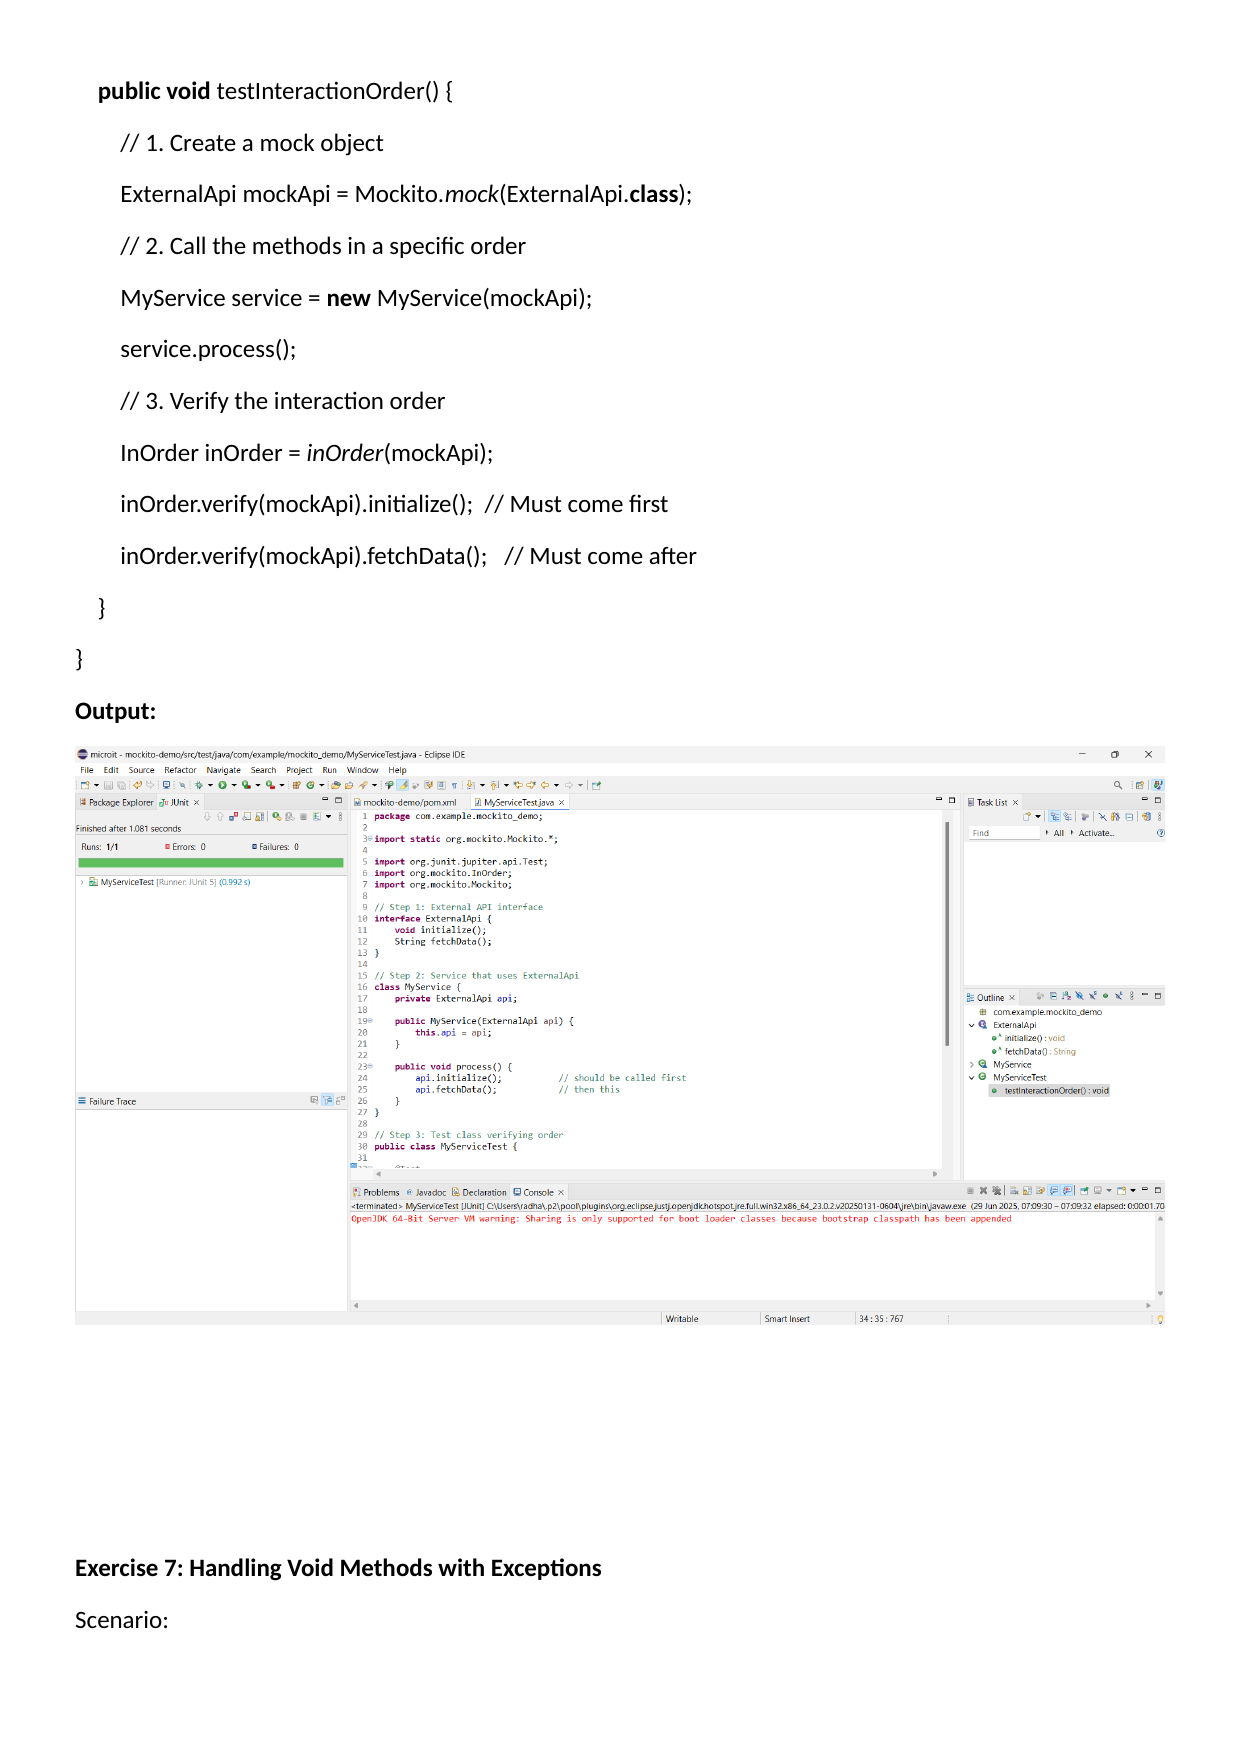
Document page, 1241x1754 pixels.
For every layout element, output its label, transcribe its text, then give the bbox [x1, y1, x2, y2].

text inOrder.verify(mockApi).initialize(); // Must come first [75, 488, 1165, 519]
text } [75, 592, 1165, 622]
text service.process(); [75, 333, 1165, 364]
text // 1. Create a mock object [75, 127, 1165, 157]
text // 2. Call the methods in a specific order [75, 230, 1165, 261]
text inOrder.verify(mockApi).fetchData(); // Must come after [75, 540, 1165, 571]
text } [75, 643, 1165, 674]
text Exercise 7: Handling Void Methods with Exceptions [75, 1552, 1165, 1583]
picture [75, 746, 1166, 1325]
text Scenario: [75, 1604, 1165, 1634]
text MyService service = new MyService(mockApi); [75, 282, 1165, 312]
text Output: [75, 695, 1165, 726]
text ExternalApi mockApi = Mockito.mock(ExternalApi.class); [75, 178, 1165, 209]
text // 3. Verify the interaction order [75, 385, 1165, 416]
text InOrder inOrder = inOrder(mockApi); [75, 437, 1165, 467]
text public void testInteractionOrder() { [75, 75, 1165, 106]
